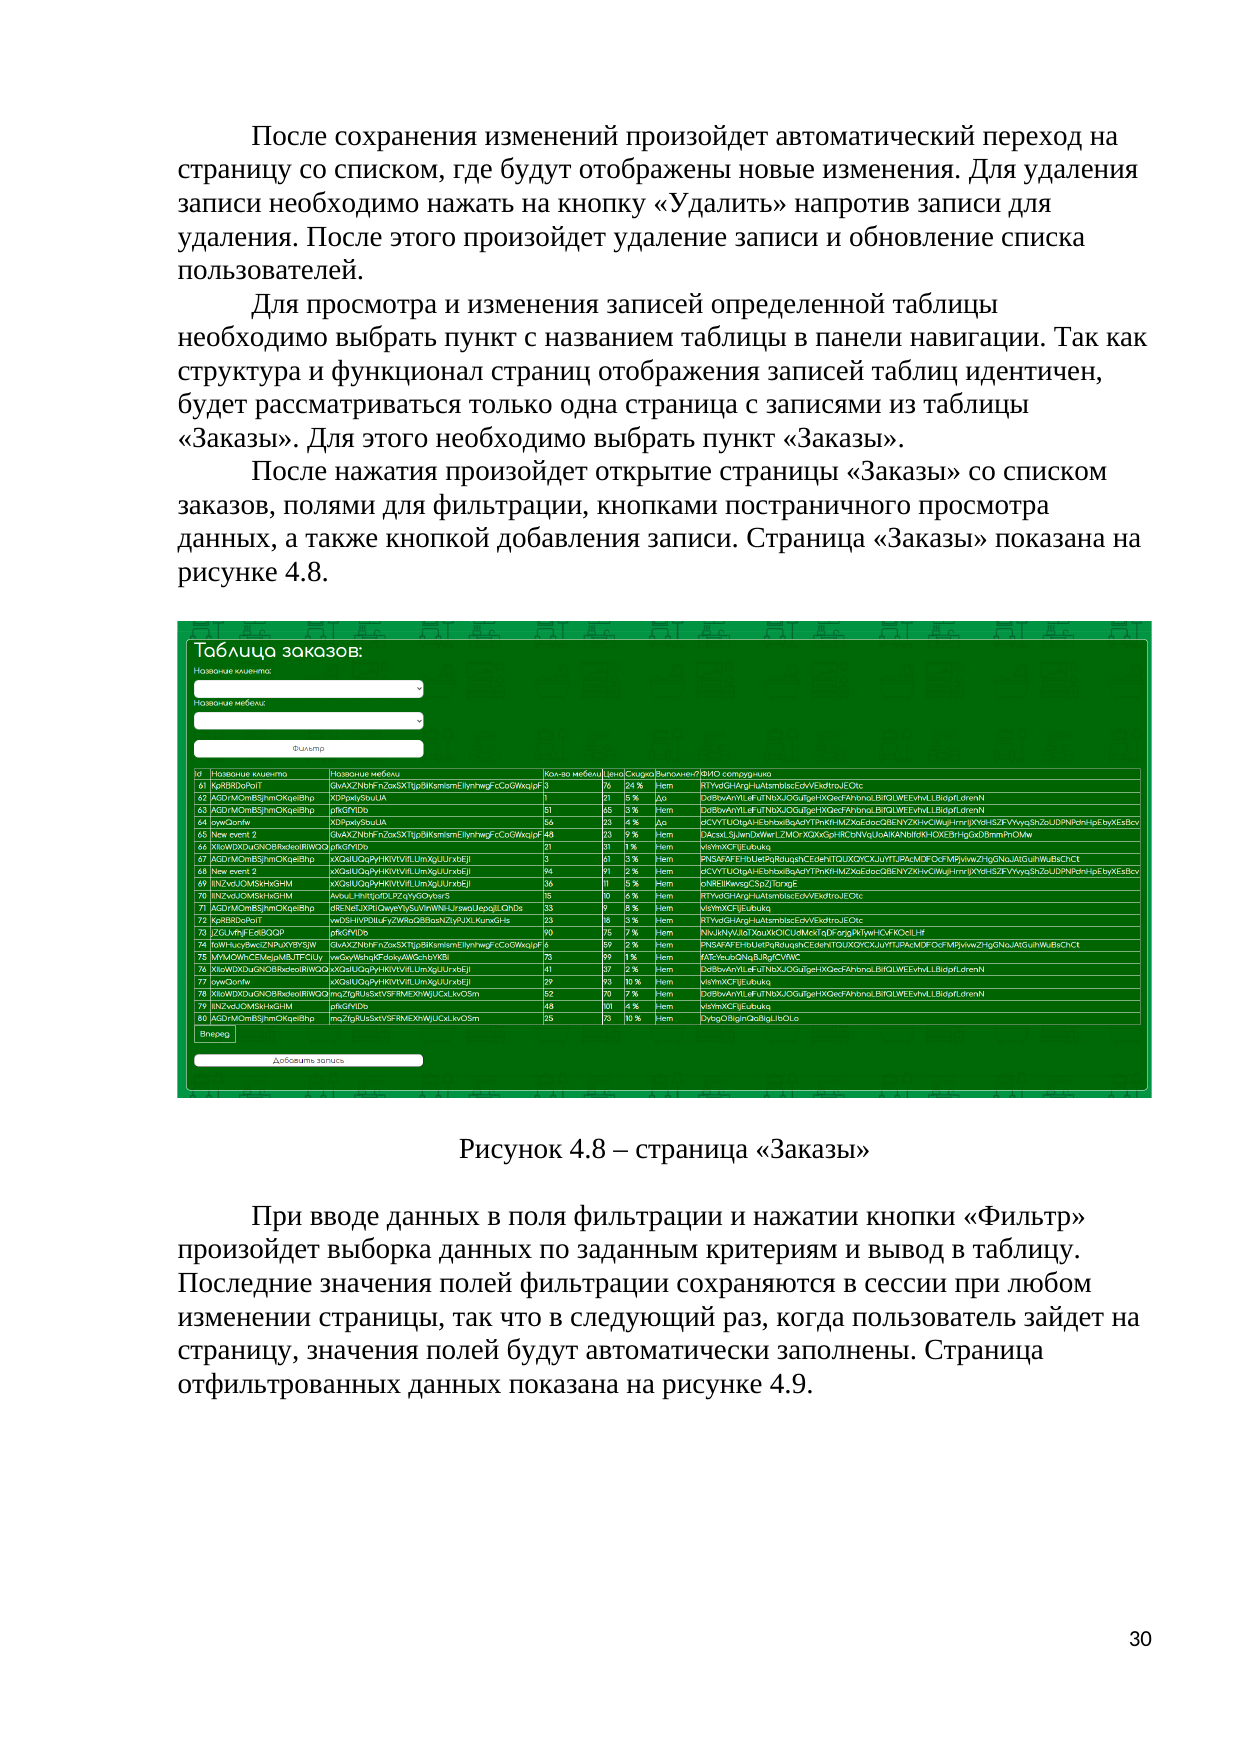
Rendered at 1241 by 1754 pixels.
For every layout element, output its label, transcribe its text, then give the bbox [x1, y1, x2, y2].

text При вводе данных в поля фильтрации и нажатии кнопки «Фильтр» произойдет выборка данных по заданным критериям и вывод в таблицу. Последние значения полей фильтрации сохраняются в сессии при любом изменении страницы, так что в следующий раз, когда пользователь зайдет на страницу, значения полей будут автоматически заполнены. Страница отфильтрованных данных показана на рисунке 4.9. [177, 1198, 1152, 1399]
picture [177, 621, 1152, 1098]
text После нажатия произойдет открытие страницы «Заказы» со списком заказов, полями для фильтрации, кнопками постраничного просмотра данных, а также кнопкой добавления записи. Страница «Заказы» показана на рисунке 4.8. [177, 453, 1152, 588]
text Для просмотра и изменения записей определенной таблицы необходимо выбрать пункт с названием таблицы в панели навигации. Так как структура и функционал страниц отображения записей таблиц идентичен, будет рассматриваться только одна страница с записями из таблицы «Заказы». Для этого необходимо выбрать пункт «Заказы». [177, 286, 1152, 453]
text Рисунок 4.8 – страница «Заказы» [177, 1131, 1152, 1164]
text После сохранения изменений произойдет автоматический переход на страницу со списком, где будут отображены новые изменения. Для удаления записи необходимо нажать на кнопку «Удалить» напротив записи для удаления. После этого произойдет удаление записи и обновление списка пользователей. [177, 118, 1152, 286]
